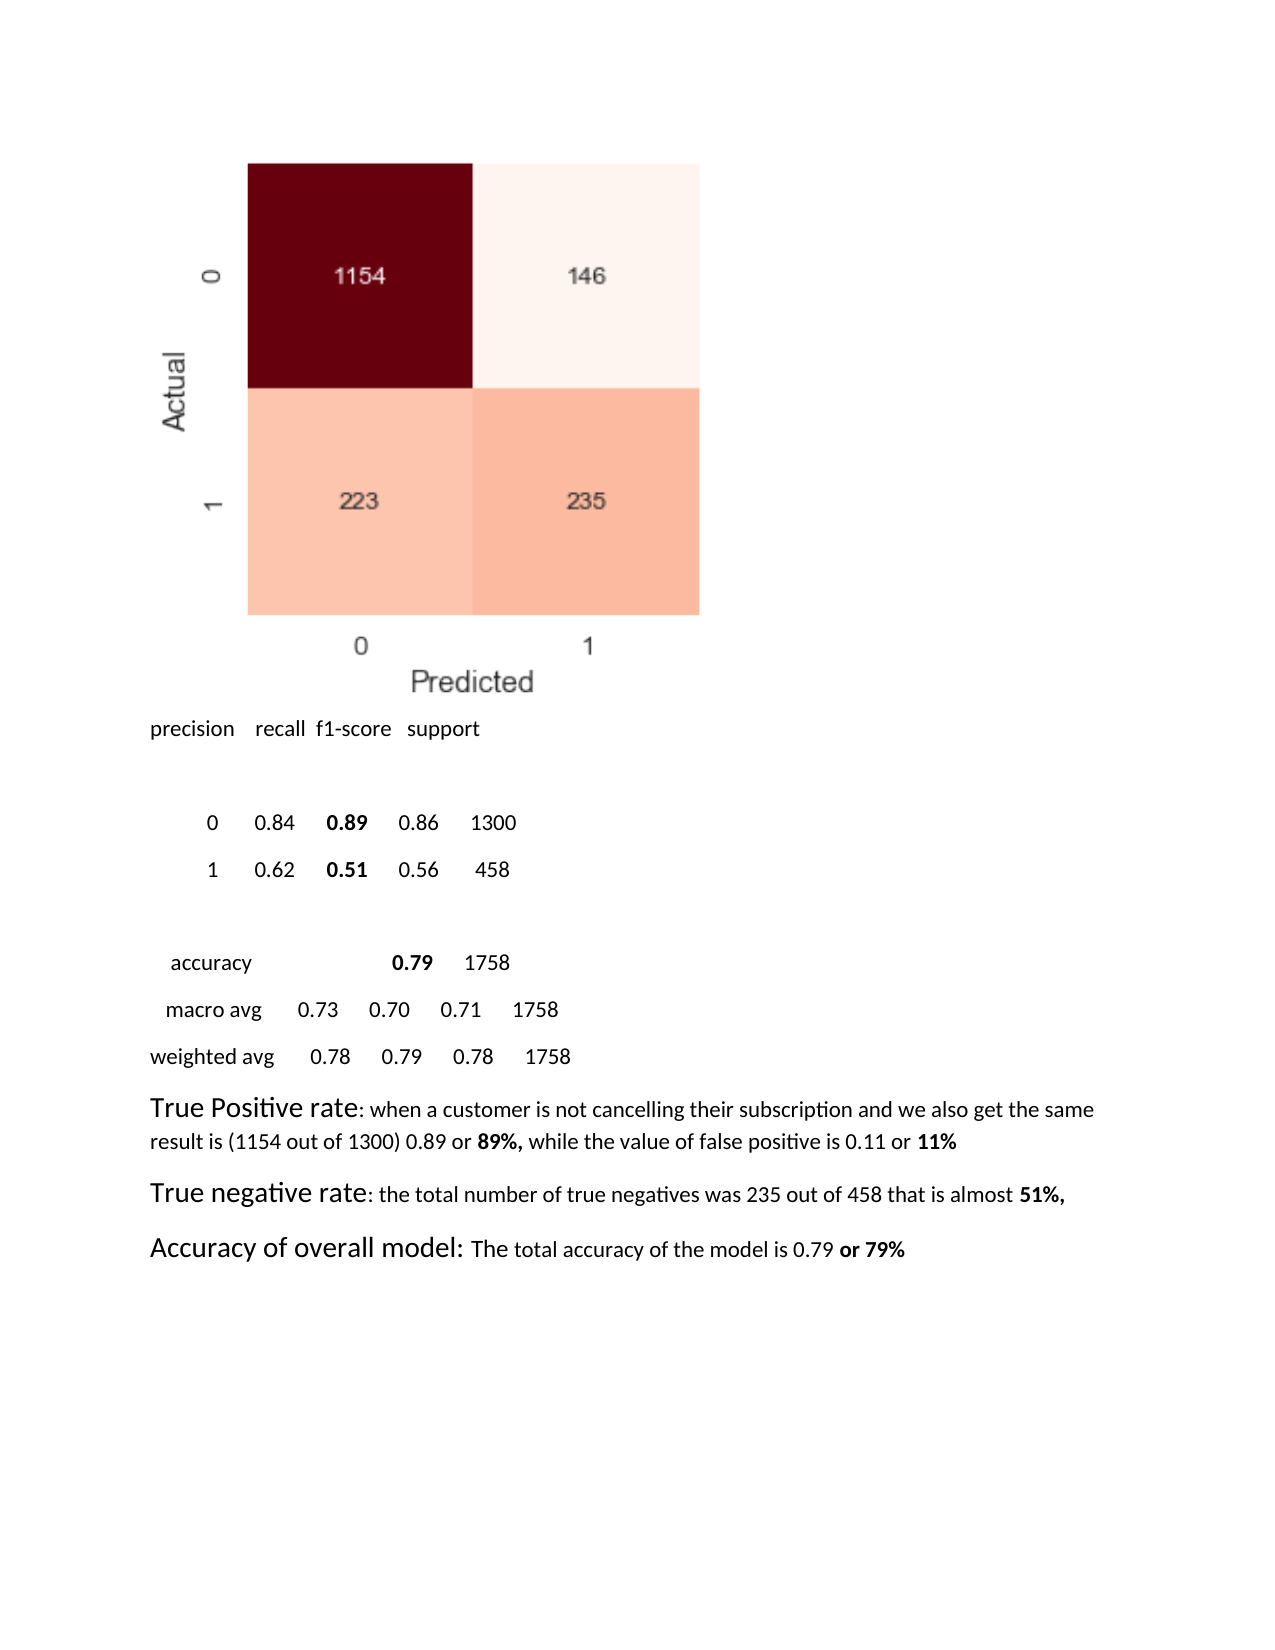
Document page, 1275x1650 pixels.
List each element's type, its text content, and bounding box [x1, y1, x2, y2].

picture [150, 150, 714, 714]
text 1 0.62 0.51 0.56 458 [150, 855, 1125, 883]
text Accuracy of overall model: The total accuracy of the model is 0.79 or 79% [150, 1229, 1125, 1264]
text 0 0.84 0.89 0.86 1300 [150, 808, 1125, 836]
text macro avg 0.73 0.70 0.71 1758 [150, 995, 1125, 1023]
text accuracy 0.79 1758 [150, 948, 1125, 976]
text precision recall f1-score support [150, 714, 1125, 742]
text True Positive rate: when a customer is not cancelling their subscription and we also get the same result is (1154 out of 1300) 0.89 or 89%, while the value of false positive is 0.11 or 11% [150, 1089, 1125, 1155]
text weighted avg 0.78 0.79 0.78 1758 [150, 1042, 1125, 1070]
text True negative rate: the total number of true negatives was 235 out of 458 that is almost 51%, [150, 1174, 1125, 1209]
